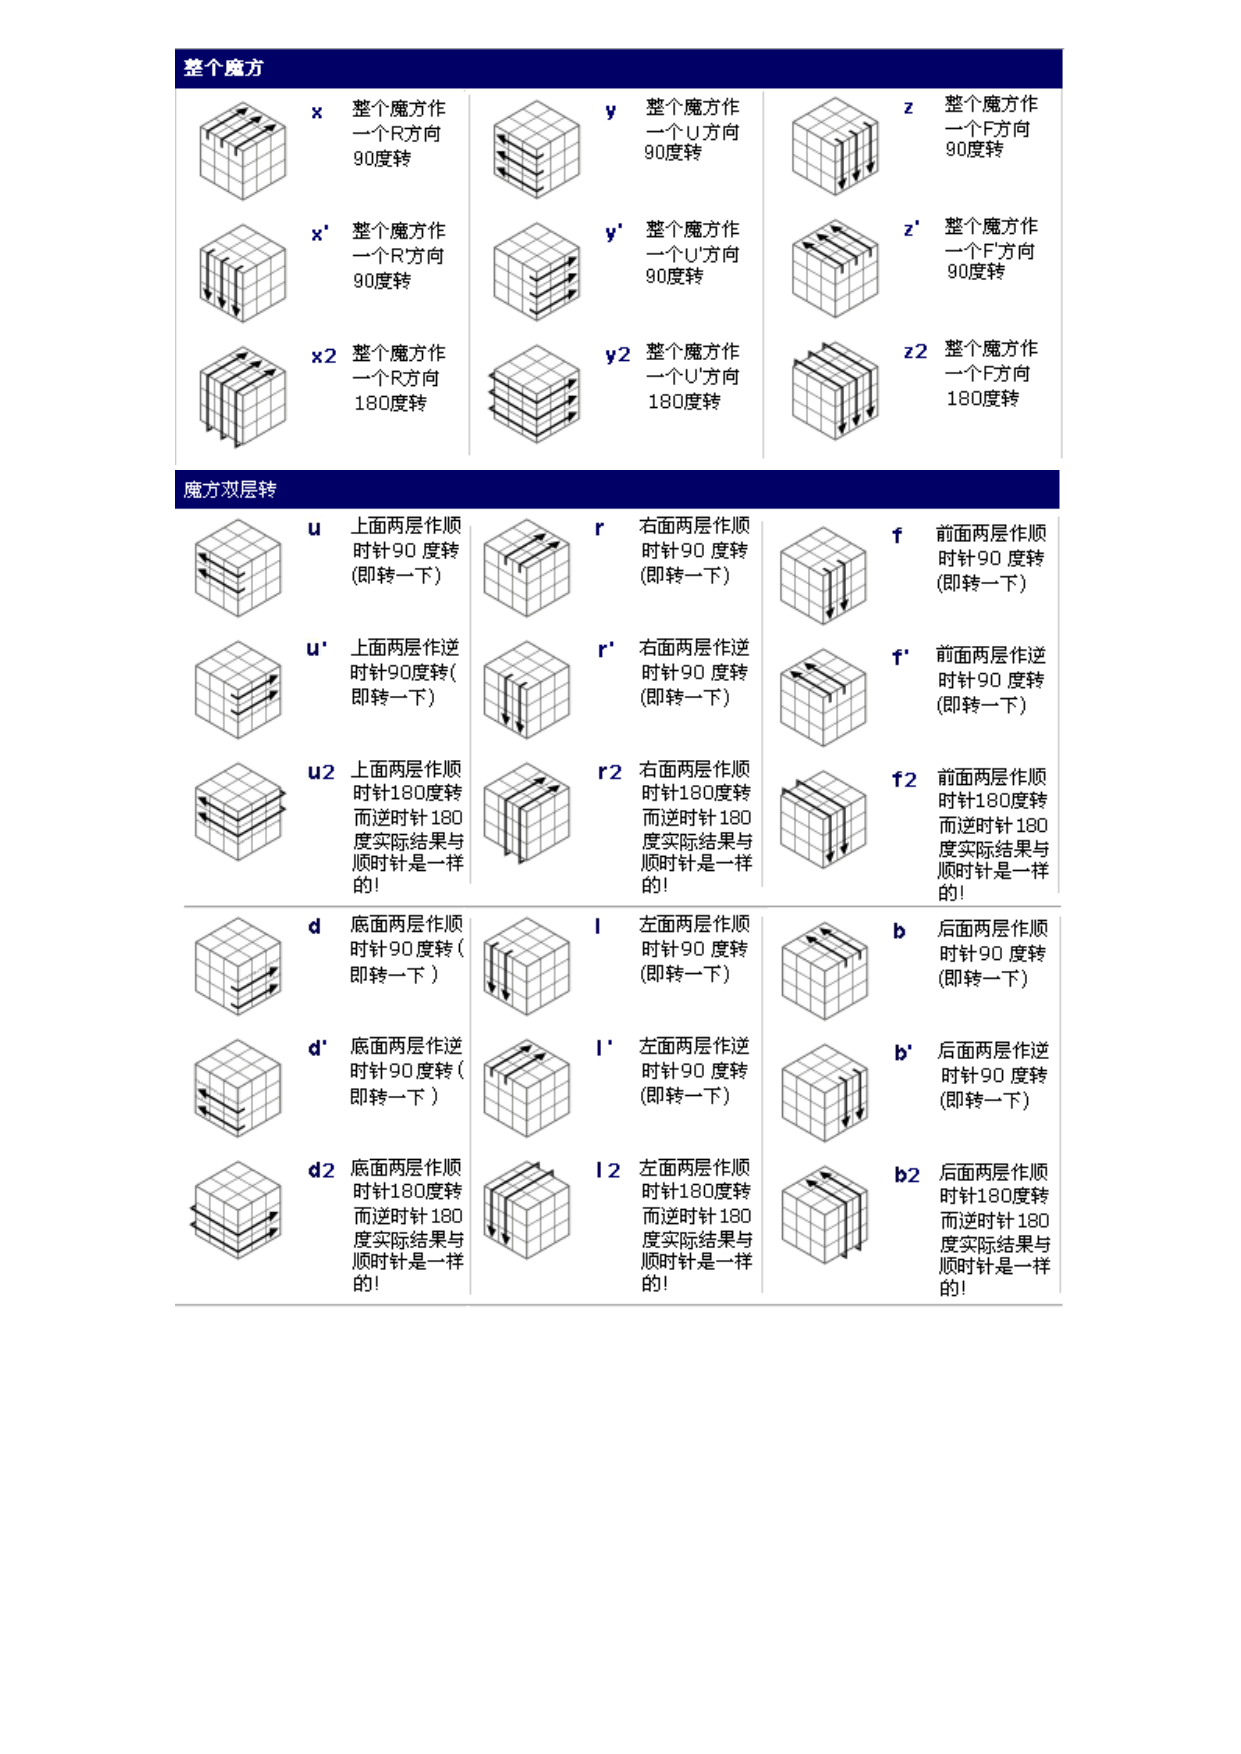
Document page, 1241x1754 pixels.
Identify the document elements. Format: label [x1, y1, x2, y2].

picture [175, 470, 1066, 1309]
picture [175, 48, 1066, 465]
